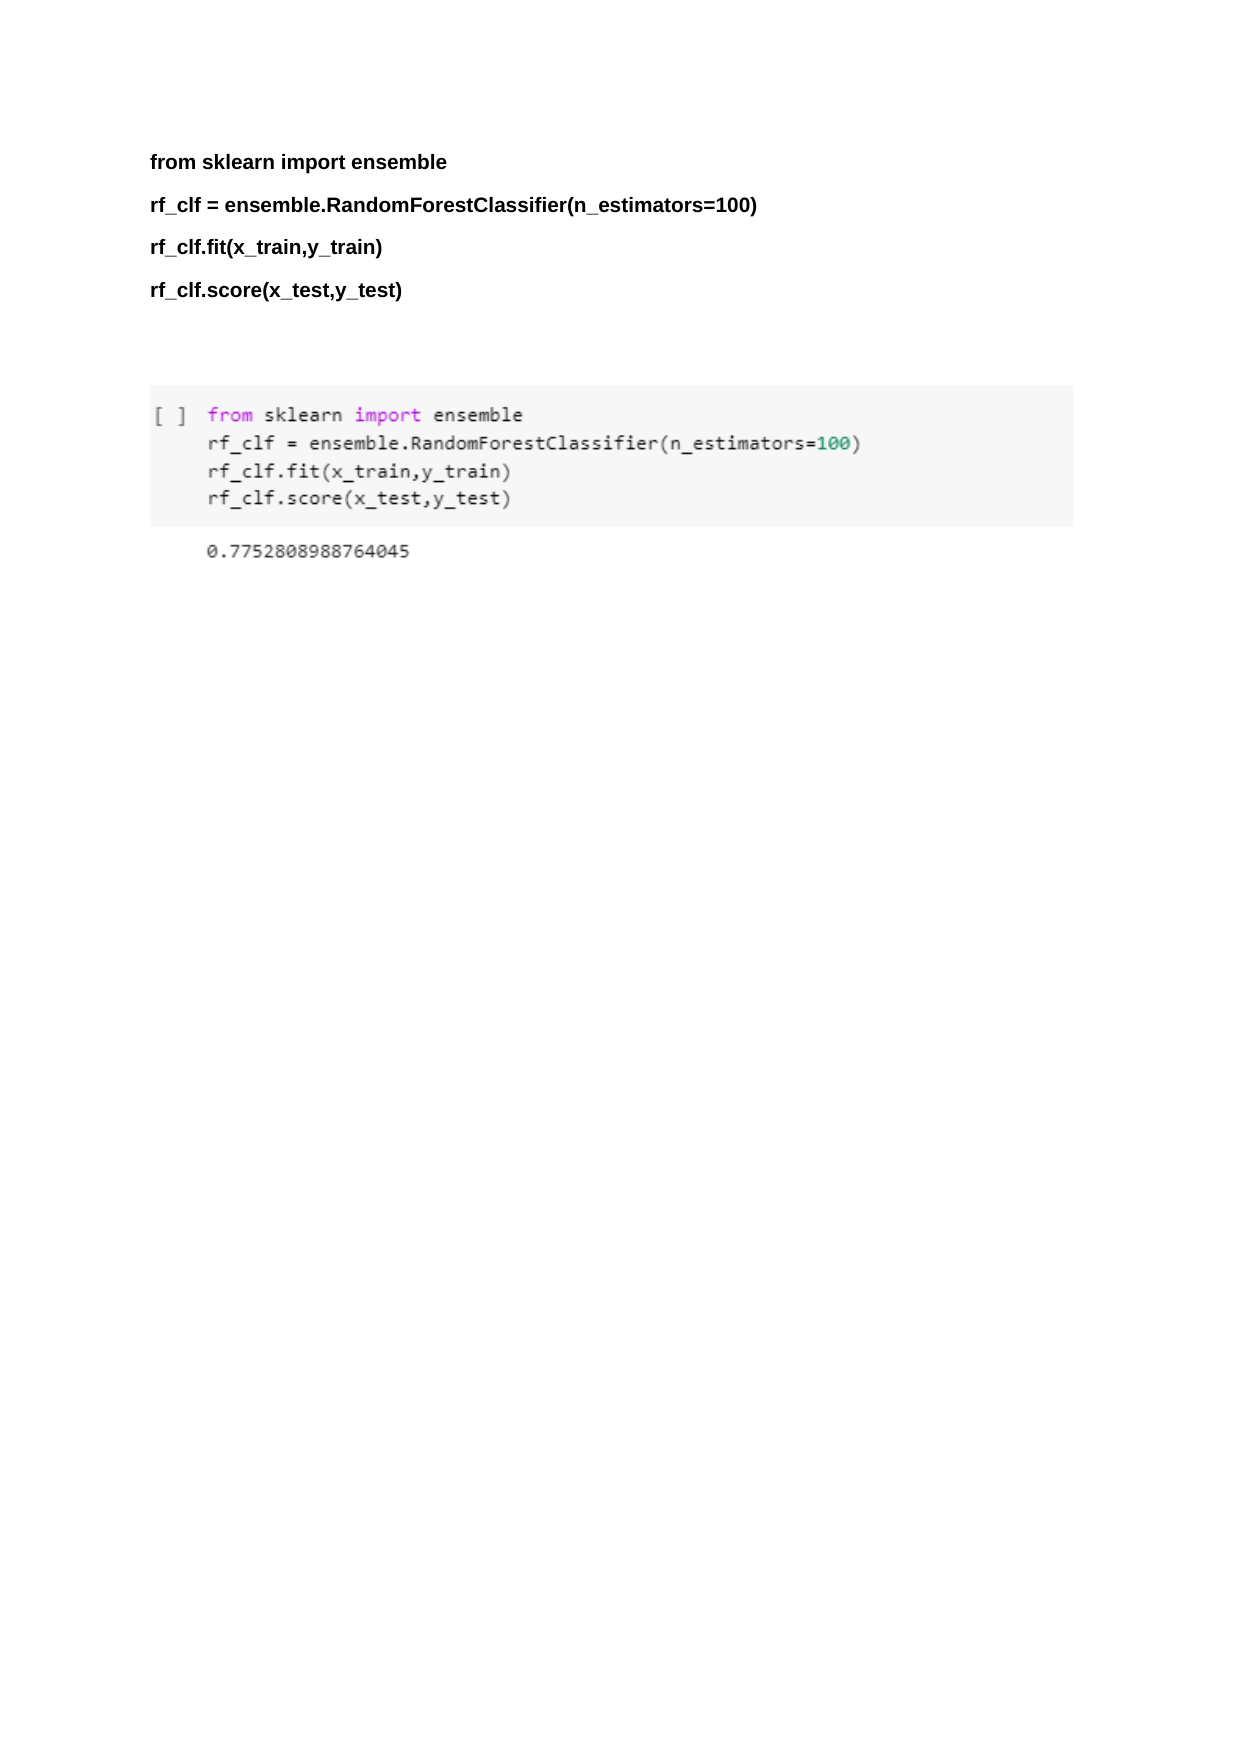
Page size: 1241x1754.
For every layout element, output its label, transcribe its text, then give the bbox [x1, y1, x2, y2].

text from sklearn import ensemble [150, 150, 1090, 174]
picture [150, 362, 1074, 575]
text rf_clf.fit(x_train,y_train) [150, 235, 1090, 259]
text rf_clf.score(x_test,y_test) [150, 277, 1090, 301]
text rf_clf = ensemble.RandomForestClassifier(n_estimators=100) [150, 192, 1090, 216]
